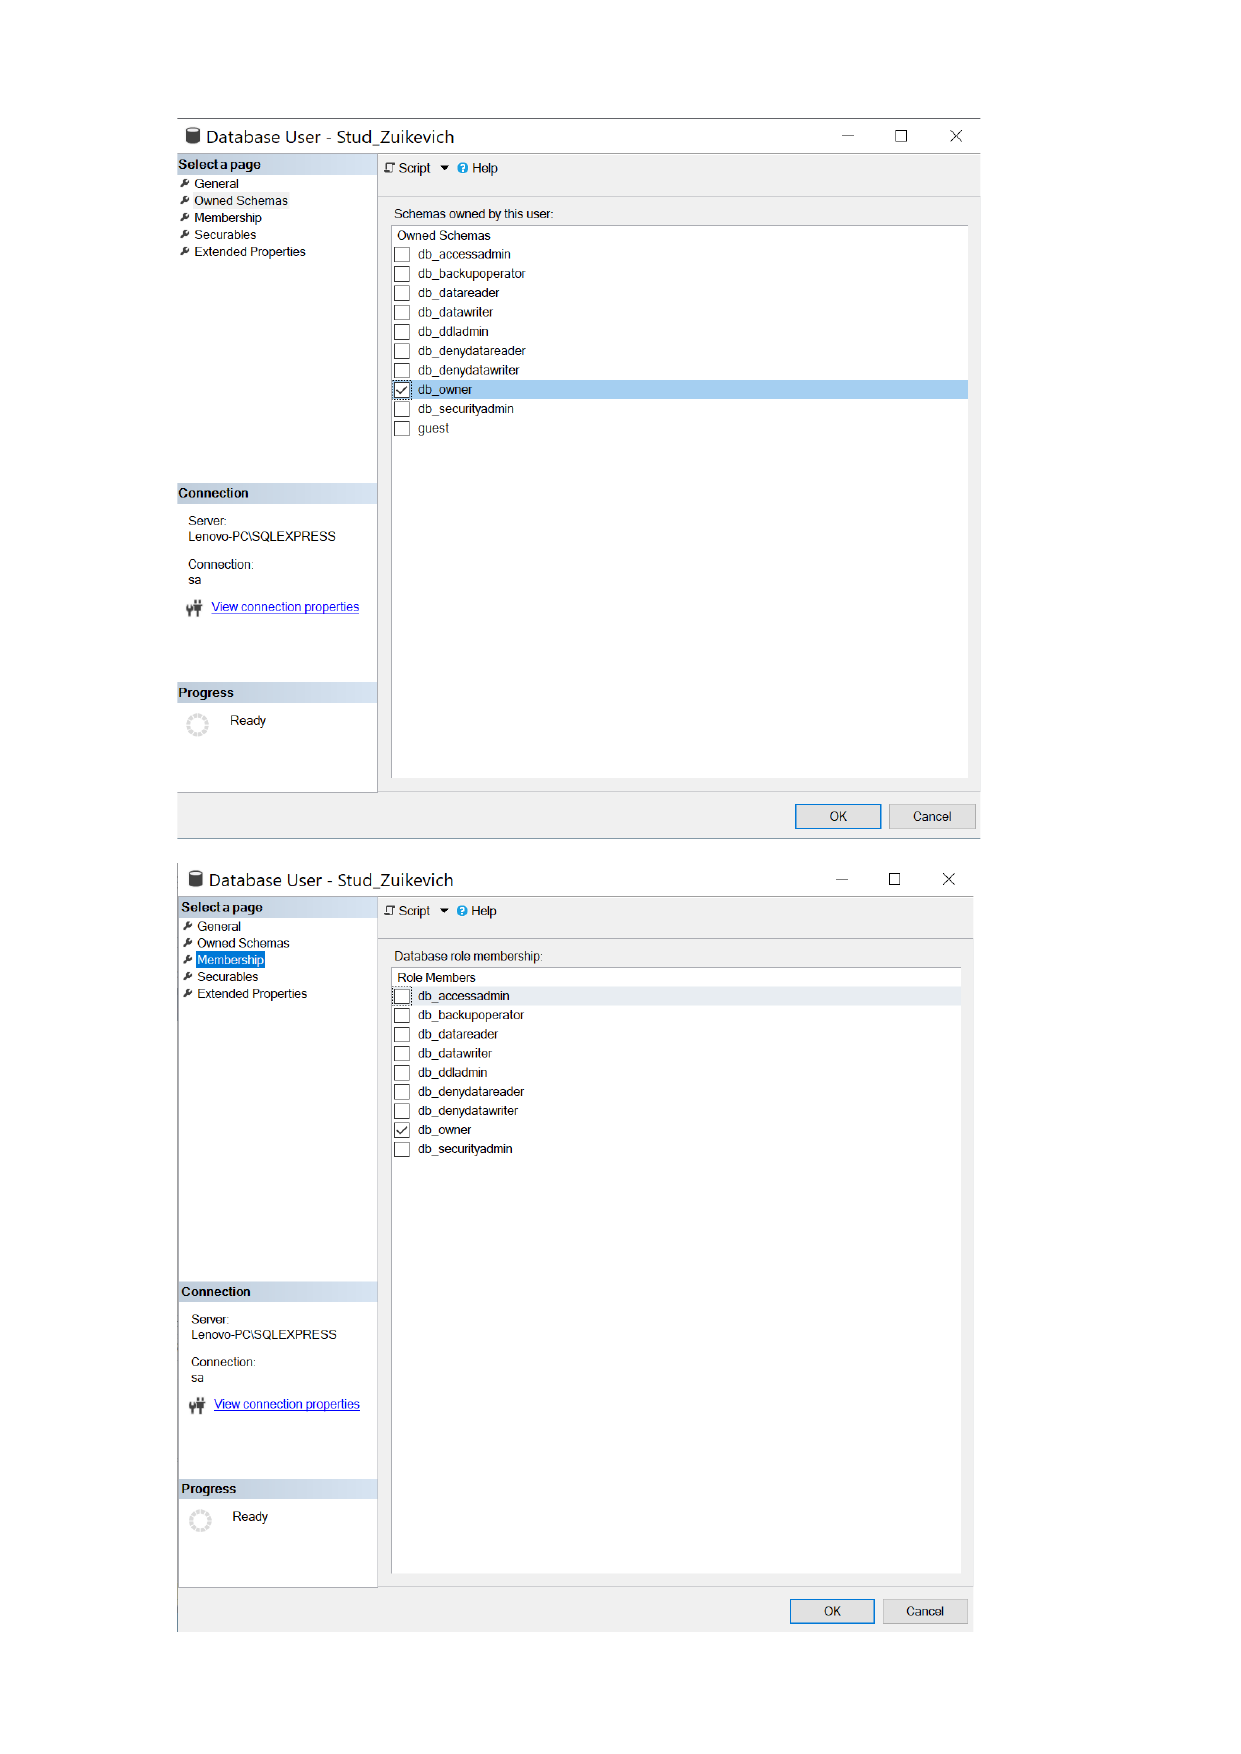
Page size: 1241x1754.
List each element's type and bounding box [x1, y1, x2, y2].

picture [177, 863, 974, 1632]
picture [177, 118, 981, 839]
